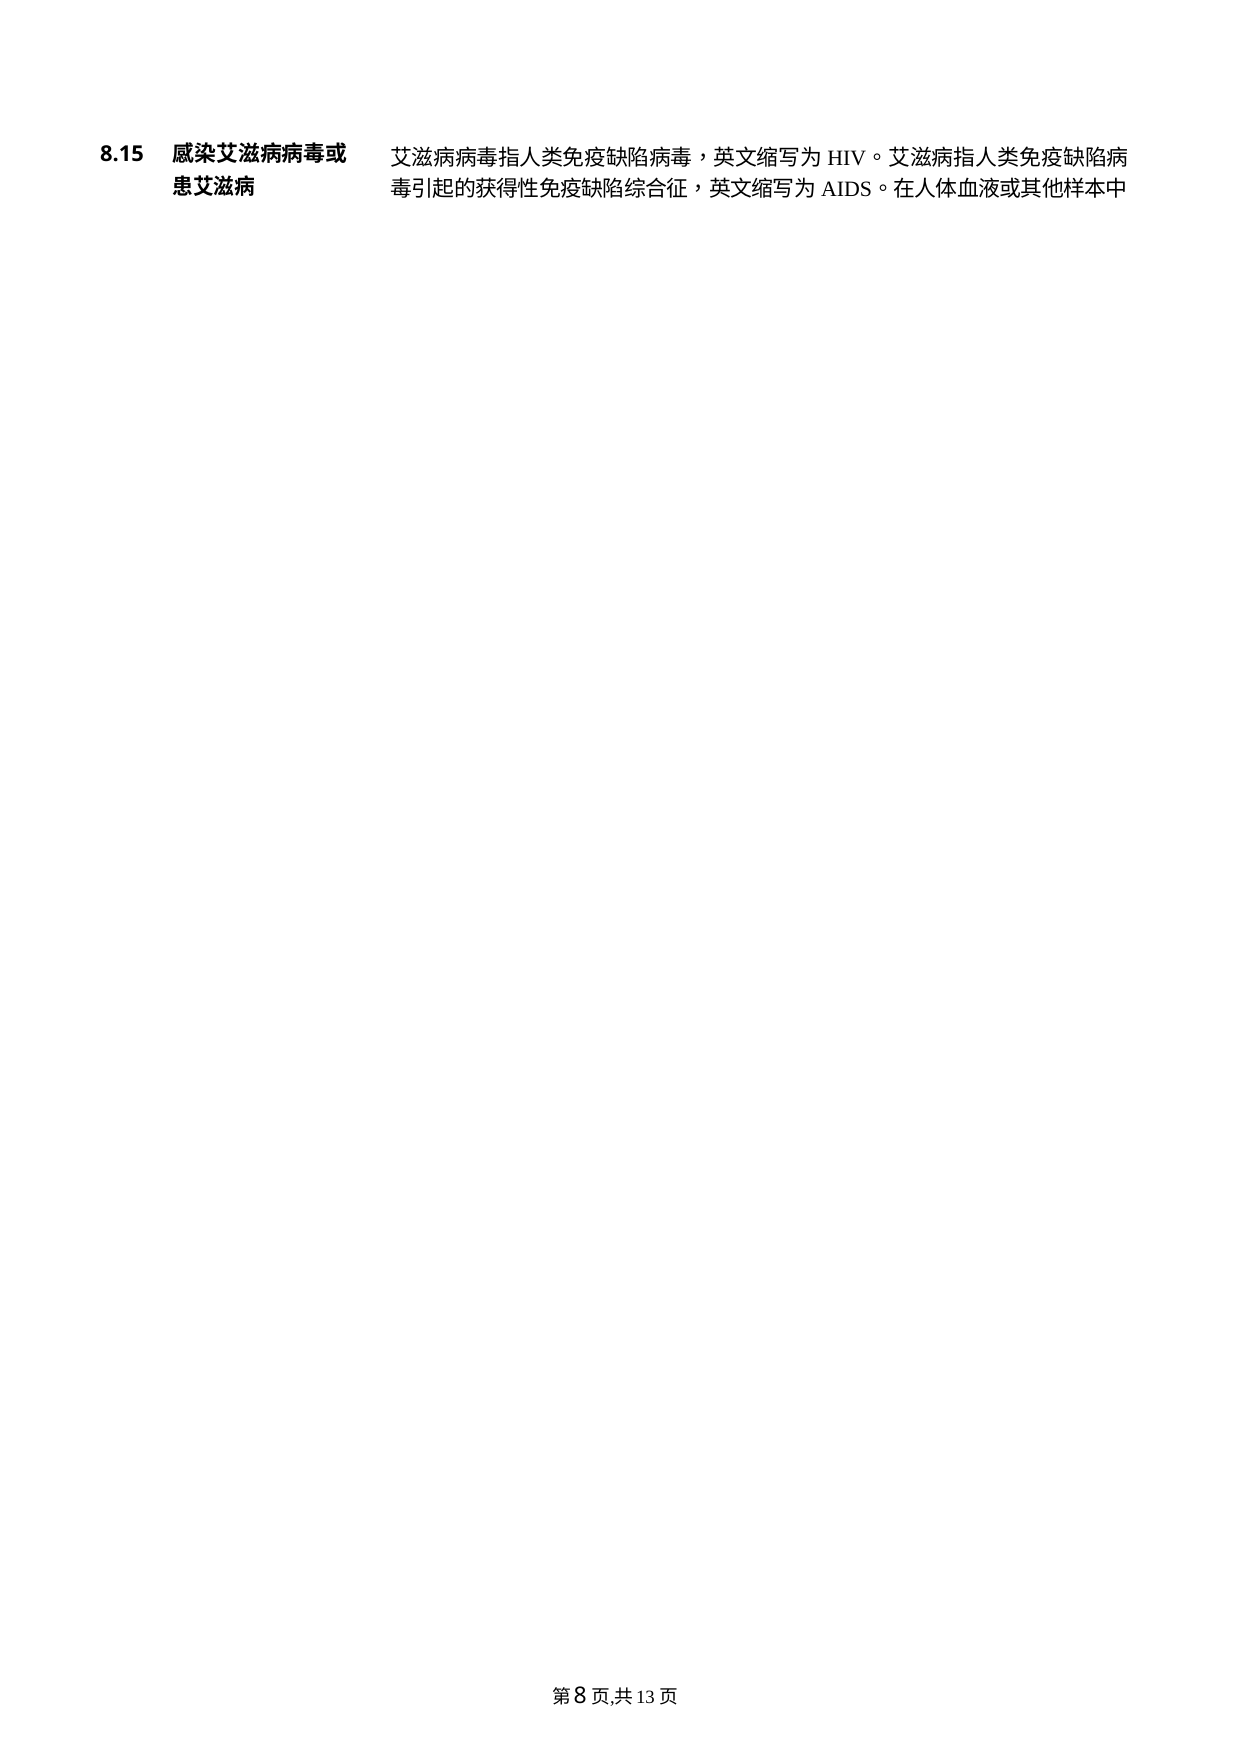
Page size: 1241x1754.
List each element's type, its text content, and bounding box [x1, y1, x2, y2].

subtitle 感染艾滋病病毒或患艾滋病 [100, 137, 348, 201]
text 艾滋病病毒指人类免疫缺陷病毒，英文缩写为 HIV。艾滋病指人类免疫缺陷病毒引起的获得性免疫缺陷综合征，英文缩写为 AIDS。在人体血液或其他样本中 [390, 142, 1140, 203]
